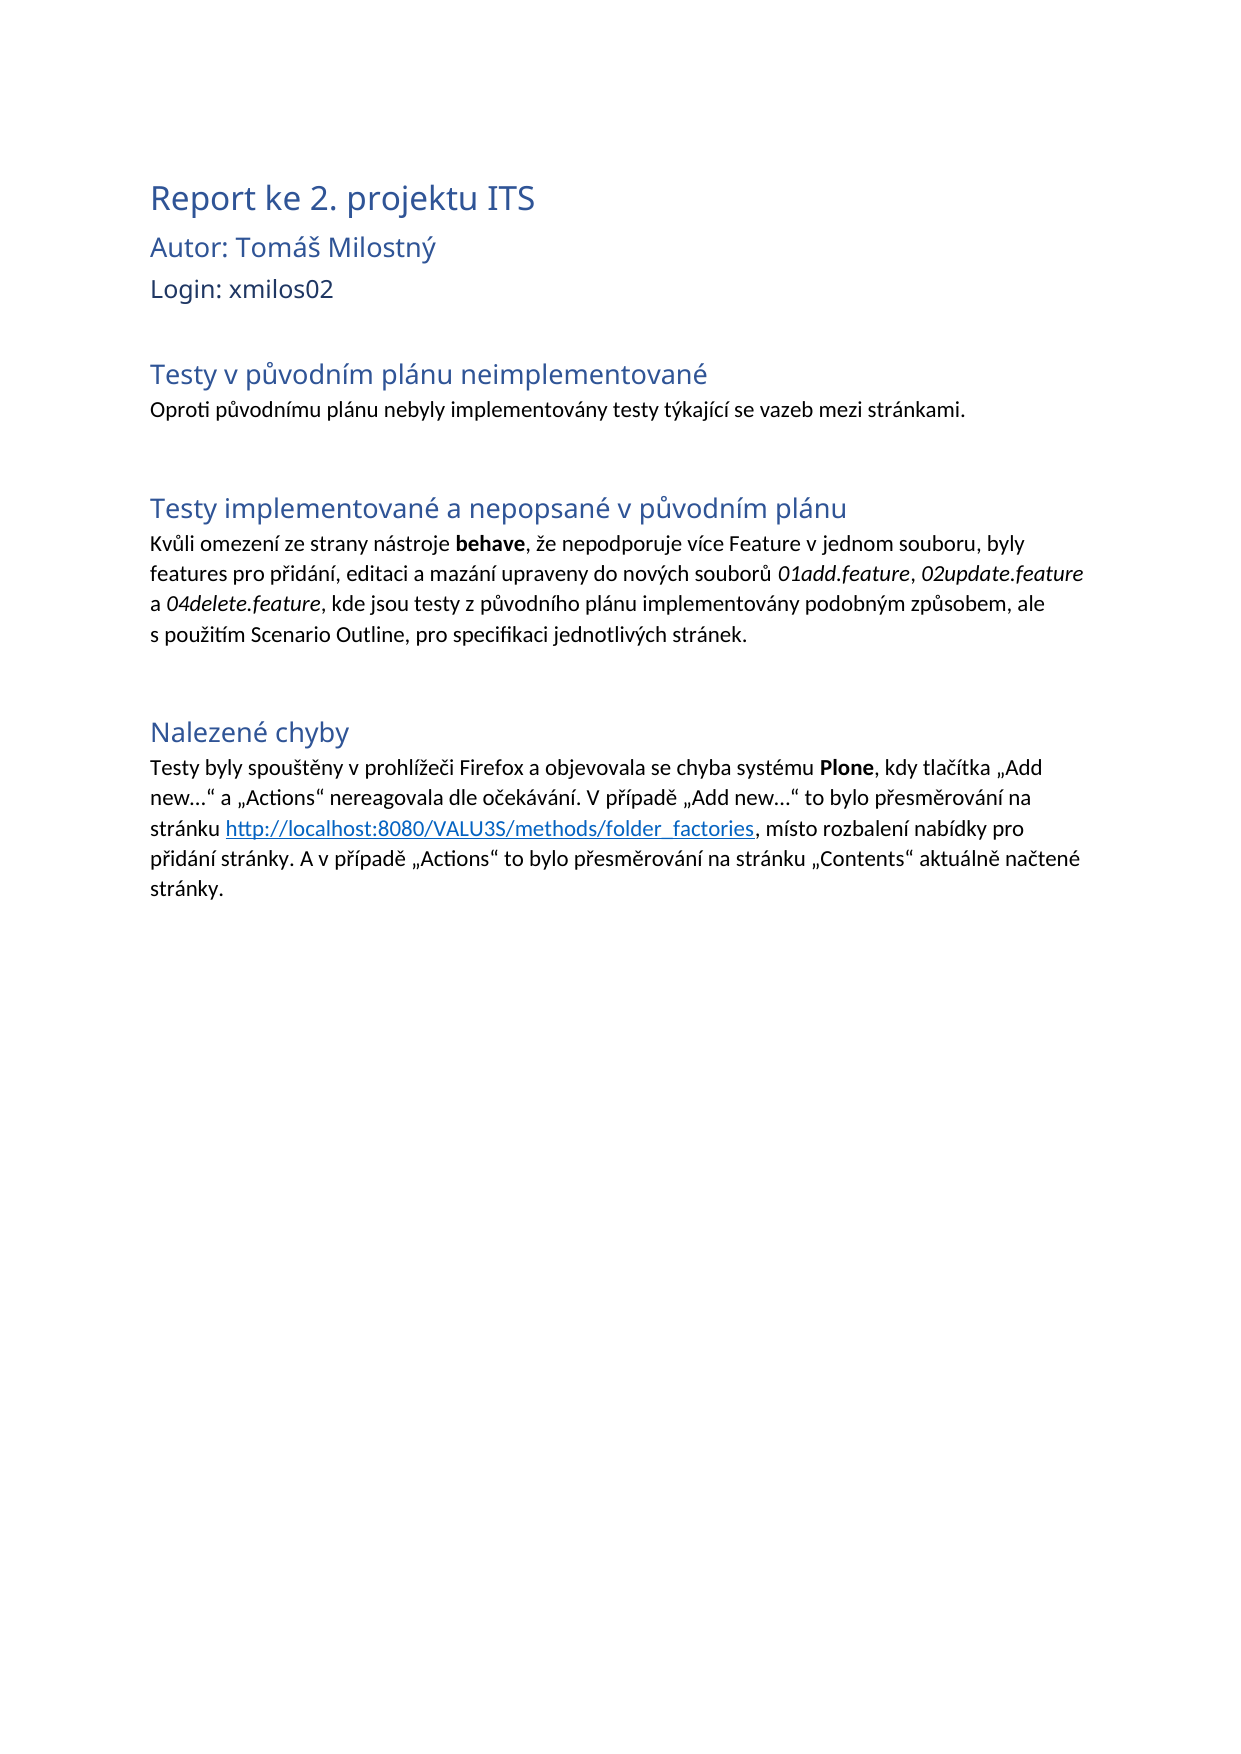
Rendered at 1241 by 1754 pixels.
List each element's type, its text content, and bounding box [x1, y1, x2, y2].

subtitle Testy v původním plánu neimplementované [150, 356, 1090, 393]
subtitle Login: xmilos02 [150, 272, 1090, 306]
text Oproti původnímu plánu nebyly implementovány testy týkající se vazeb mezi stránkami. [150, 396, 1090, 423]
subtitle Nalezené chyby [150, 713, 1090, 750]
subtitle Report ke 2. projektu ITS [150, 175, 1090, 220]
text Testy byly spouštěny v prohlížeči Firefox a objevovala se chyba systému Plone, kdy tlačítka „Add new…“ a „Actions“ nereagovala dle očekávání. V případě „Add new…“ to bylo přesměrování na stránku http://localhost:8080/VALU3S/methods/folder_factories, místo rozbalení nabídky pro přidání stránky. A v případě „Actions“ to bylo přesměrování na stránku „Contents“ aktuálně načtené stránky. [150, 753, 1090, 902]
text Kvůli omezení ze strany nástroje behave, že nepodporuje více Feature v jednom souboru, byly features pro přidání, editaci a mazání upraveny do nových souborů 01add.feature, 02update.feature a 04delete.feature, kde jsou testy z původního plánu implementovány podobným způsobem, ale s použitím Scenario Outline, pro specifikaci jednotlivých stránek. [150, 529, 1090, 648]
subtitle Testy implementované a nepopsané v původním plánu [150, 489, 1090, 526]
subtitle Autor: Tomáš Milostný [150, 228, 1090, 265]
